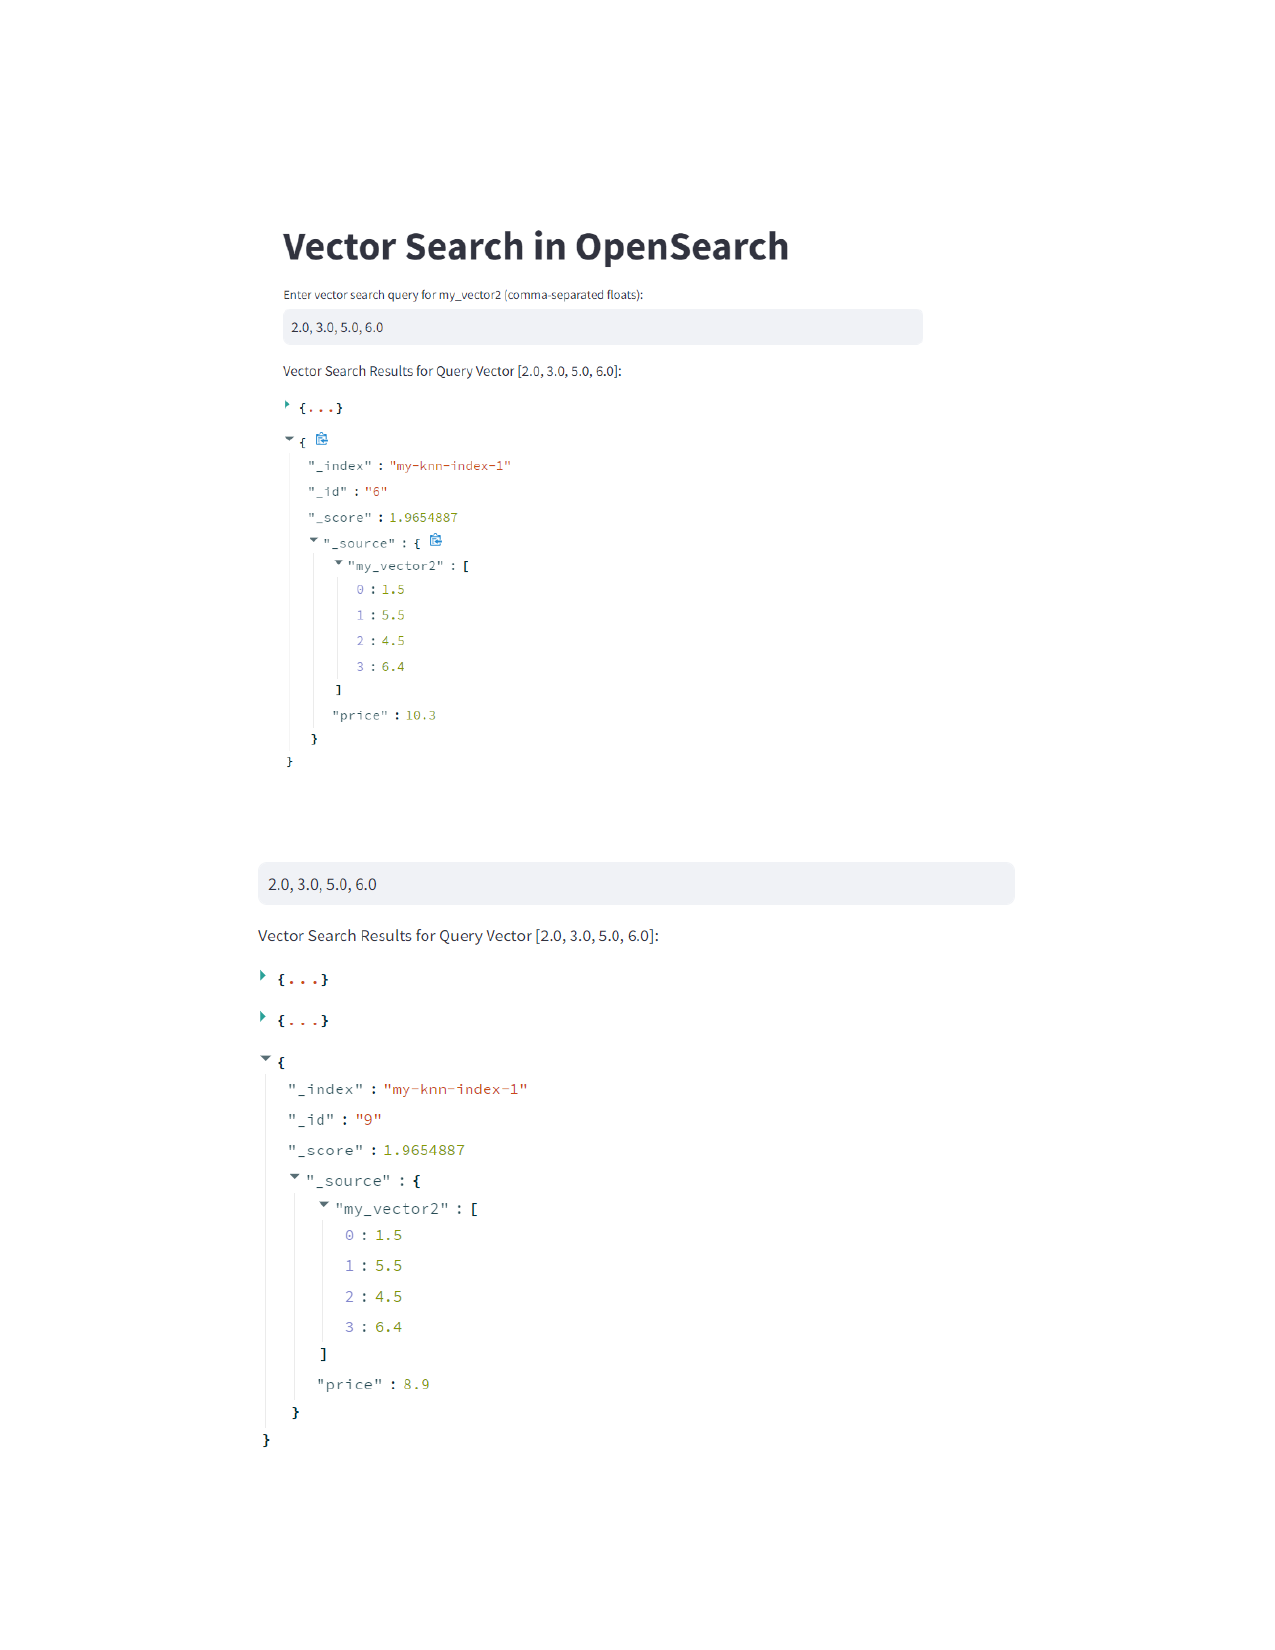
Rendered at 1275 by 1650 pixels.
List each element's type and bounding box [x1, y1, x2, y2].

picture [236, 852, 1039, 1453]
picture [236, 209, 927, 774]
